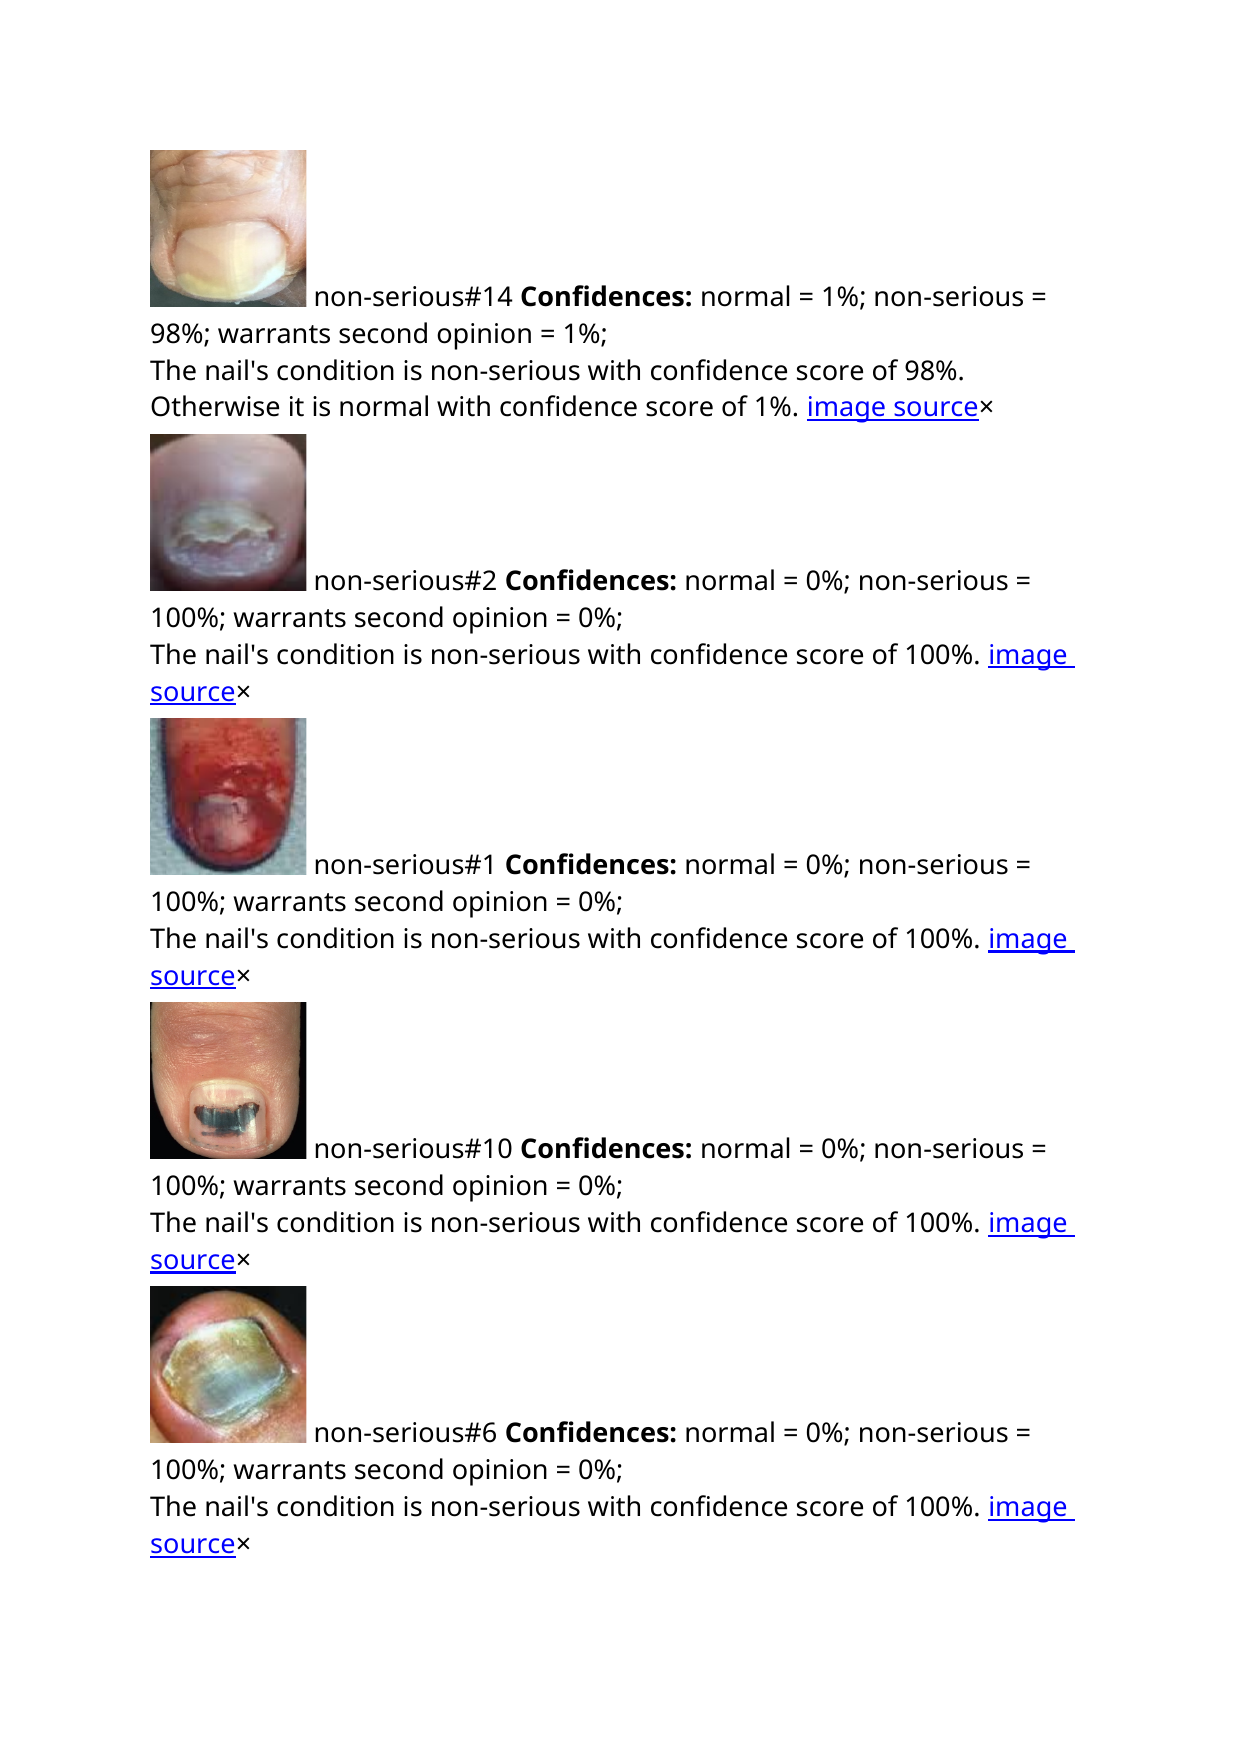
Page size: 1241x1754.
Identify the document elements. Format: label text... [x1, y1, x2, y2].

text non-serious#14 Confidences: normal = 1%; non-serious = 98%; warrants second opinion = 1%; The nail's condition is non-serious with confidence score of 98%. Otherwise it is normal with confidence score of 1%. image source× [150, 150, 1090, 425]
text non-serious#6 Confidences: normal = 0%; non-serious = 100%; warrants second opinion = 0%; The nail's condition is non-serious with confidence score of 100%. image source× [150, 1287, 1090, 1561]
text non-serious#2 Confidences: normal = 0%; non-serious = 100%; warrants second opinion = 0%; The nail's condition is non-serious with confidence score of 100%. image source× [150, 434, 1090, 709]
picture [150, 150, 307, 307]
picture [150, 434, 307, 591]
picture [150, 718, 307, 875]
picture [150, 1002, 307, 1159]
picture [150, 1286, 307, 1443]
text non-serious#10 Confidences: normal = 0%; non-serious = 100%; warrants second opinion = 0%; The nail's condition is non-serious with confidence score of 100%. image source× [150, 1002, 1090, 1277]
text non-serious#1 Confidences: normal = 0%; non-serious = 100%; warrants second opinion = 0%; The nail's condition is non-serious with confidence score of 100%. image source× [150, 718, 1090, 993]
